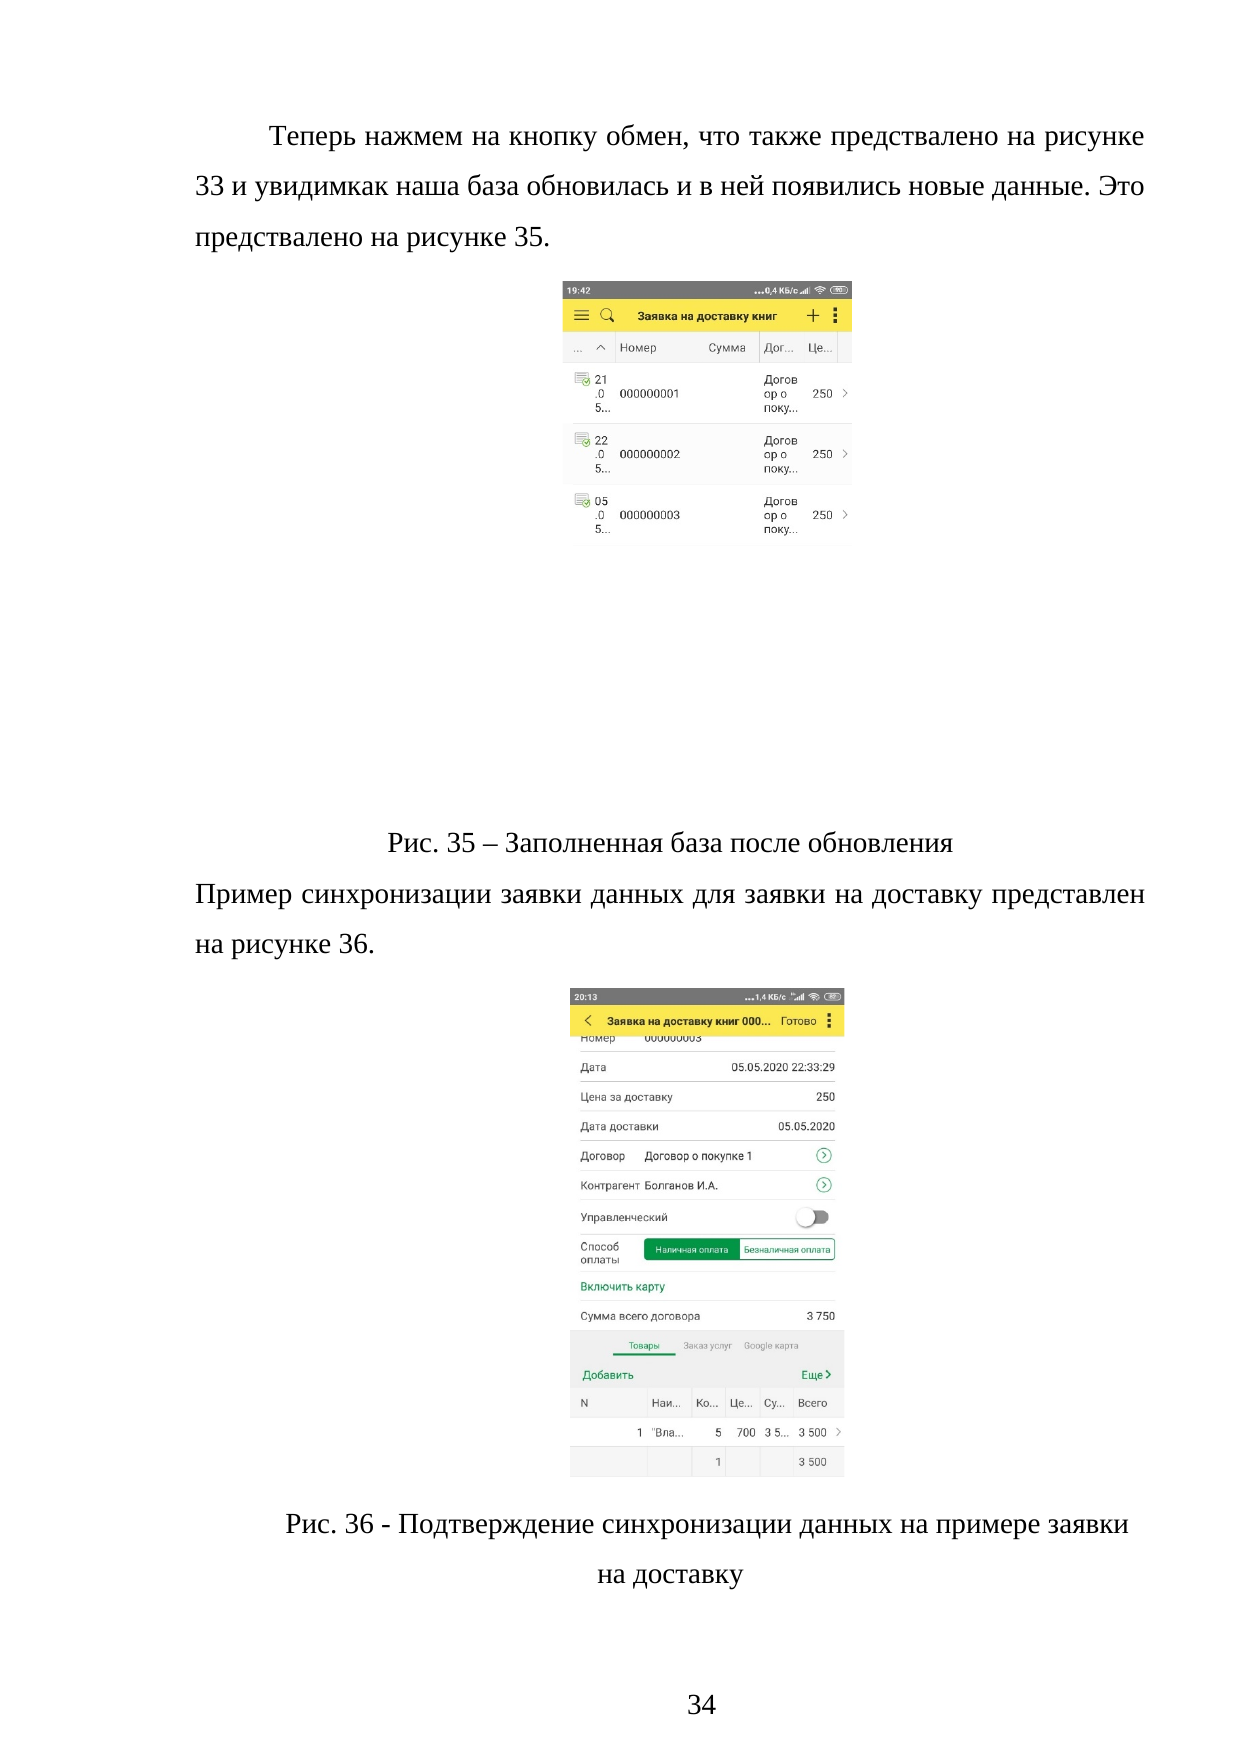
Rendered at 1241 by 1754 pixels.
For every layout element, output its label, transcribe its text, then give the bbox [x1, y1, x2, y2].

list Пример синхронизации заявки данных для заявки на доставку представлен на рисунке 36. [195, 876, 1146, 959]
picture [570, 988, 845, 1477]
picture [562, 281, 852, 797]
text Теперь нажмем на кнопку обмен, что также предствалено на рисунке 33 и увидимкак наша база обновилась и в ней появились новые данные. Это предствалено на рисунке 35. [195, 118, 1146, 252]
text Рис. 36 - Подтверждение синхронизации данных на примере заявки на доставку [195, 1506, 1146, 1590]
list Рис. 35 – Заполненная база после обновления [195, 825, 1146, 859]
